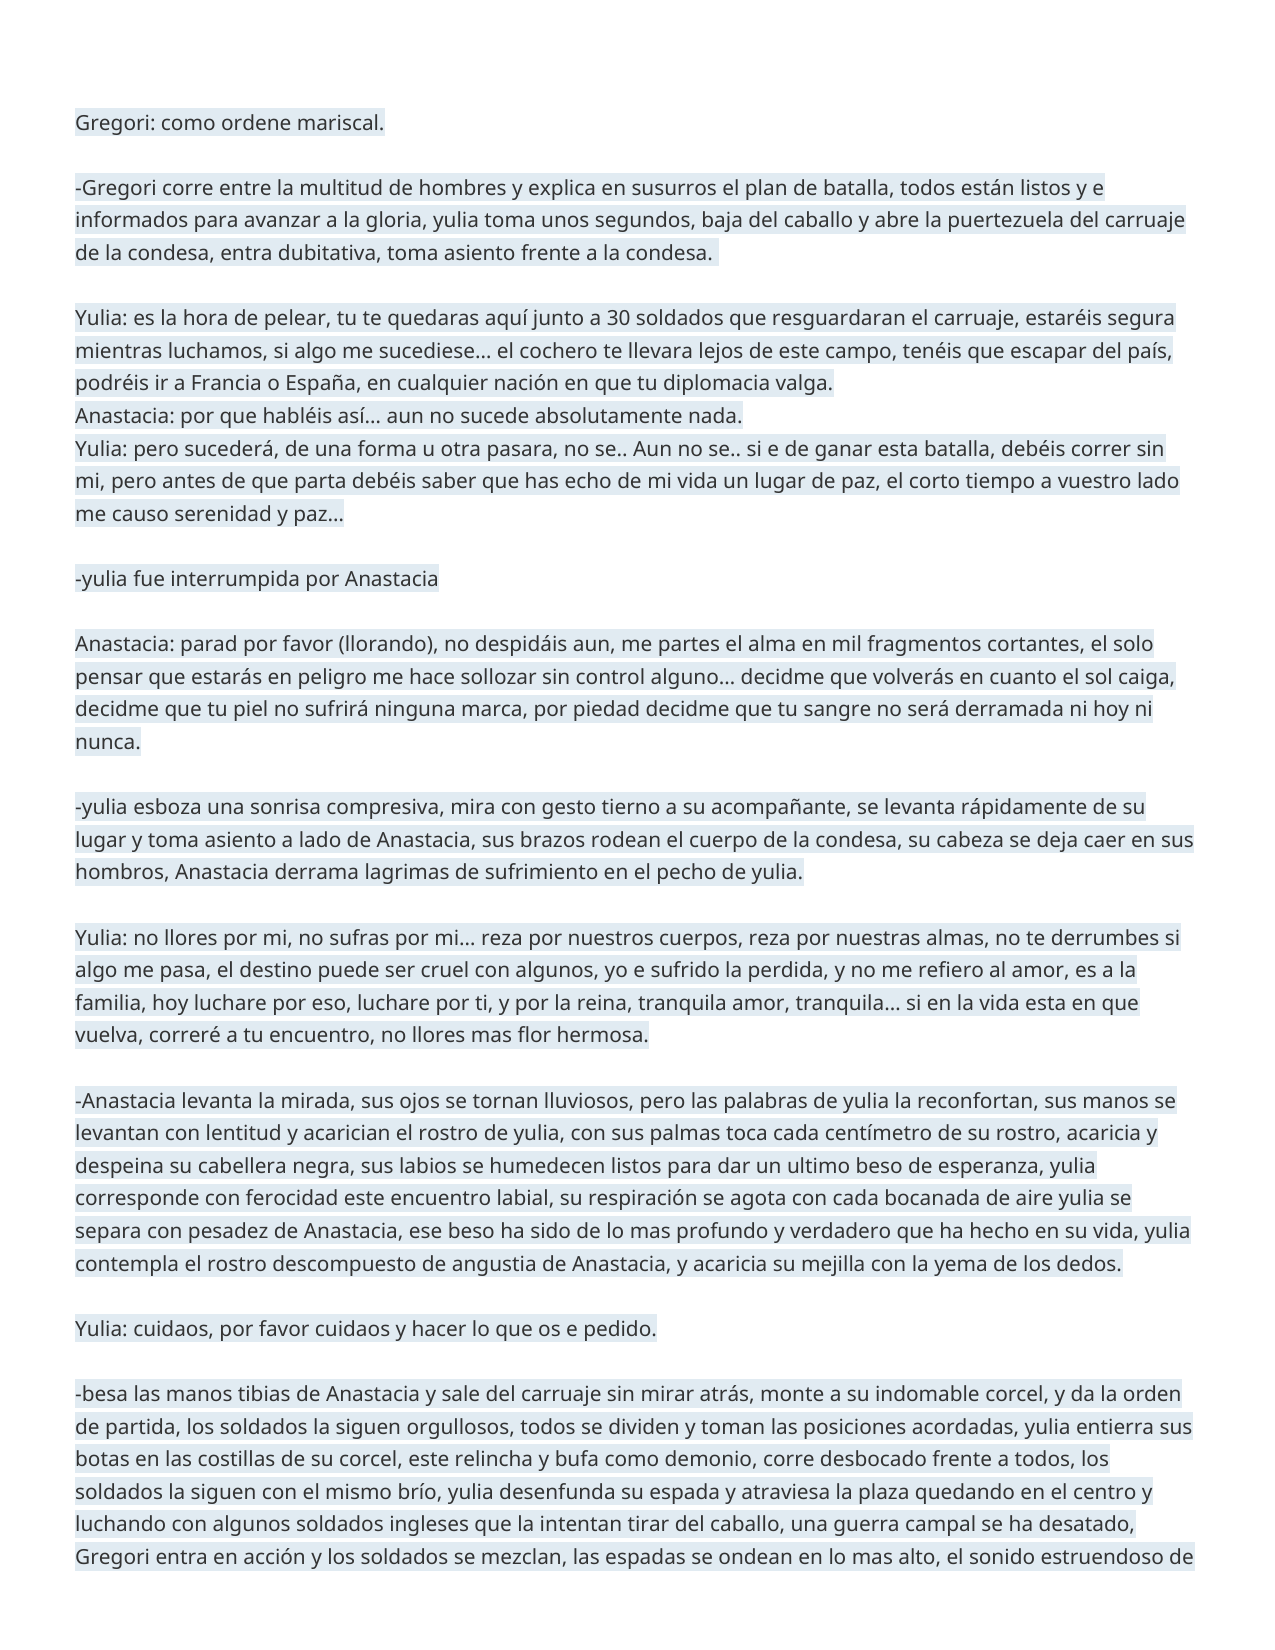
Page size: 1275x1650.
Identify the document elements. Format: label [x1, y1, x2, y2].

text [75, 75, 1200, 1571]
